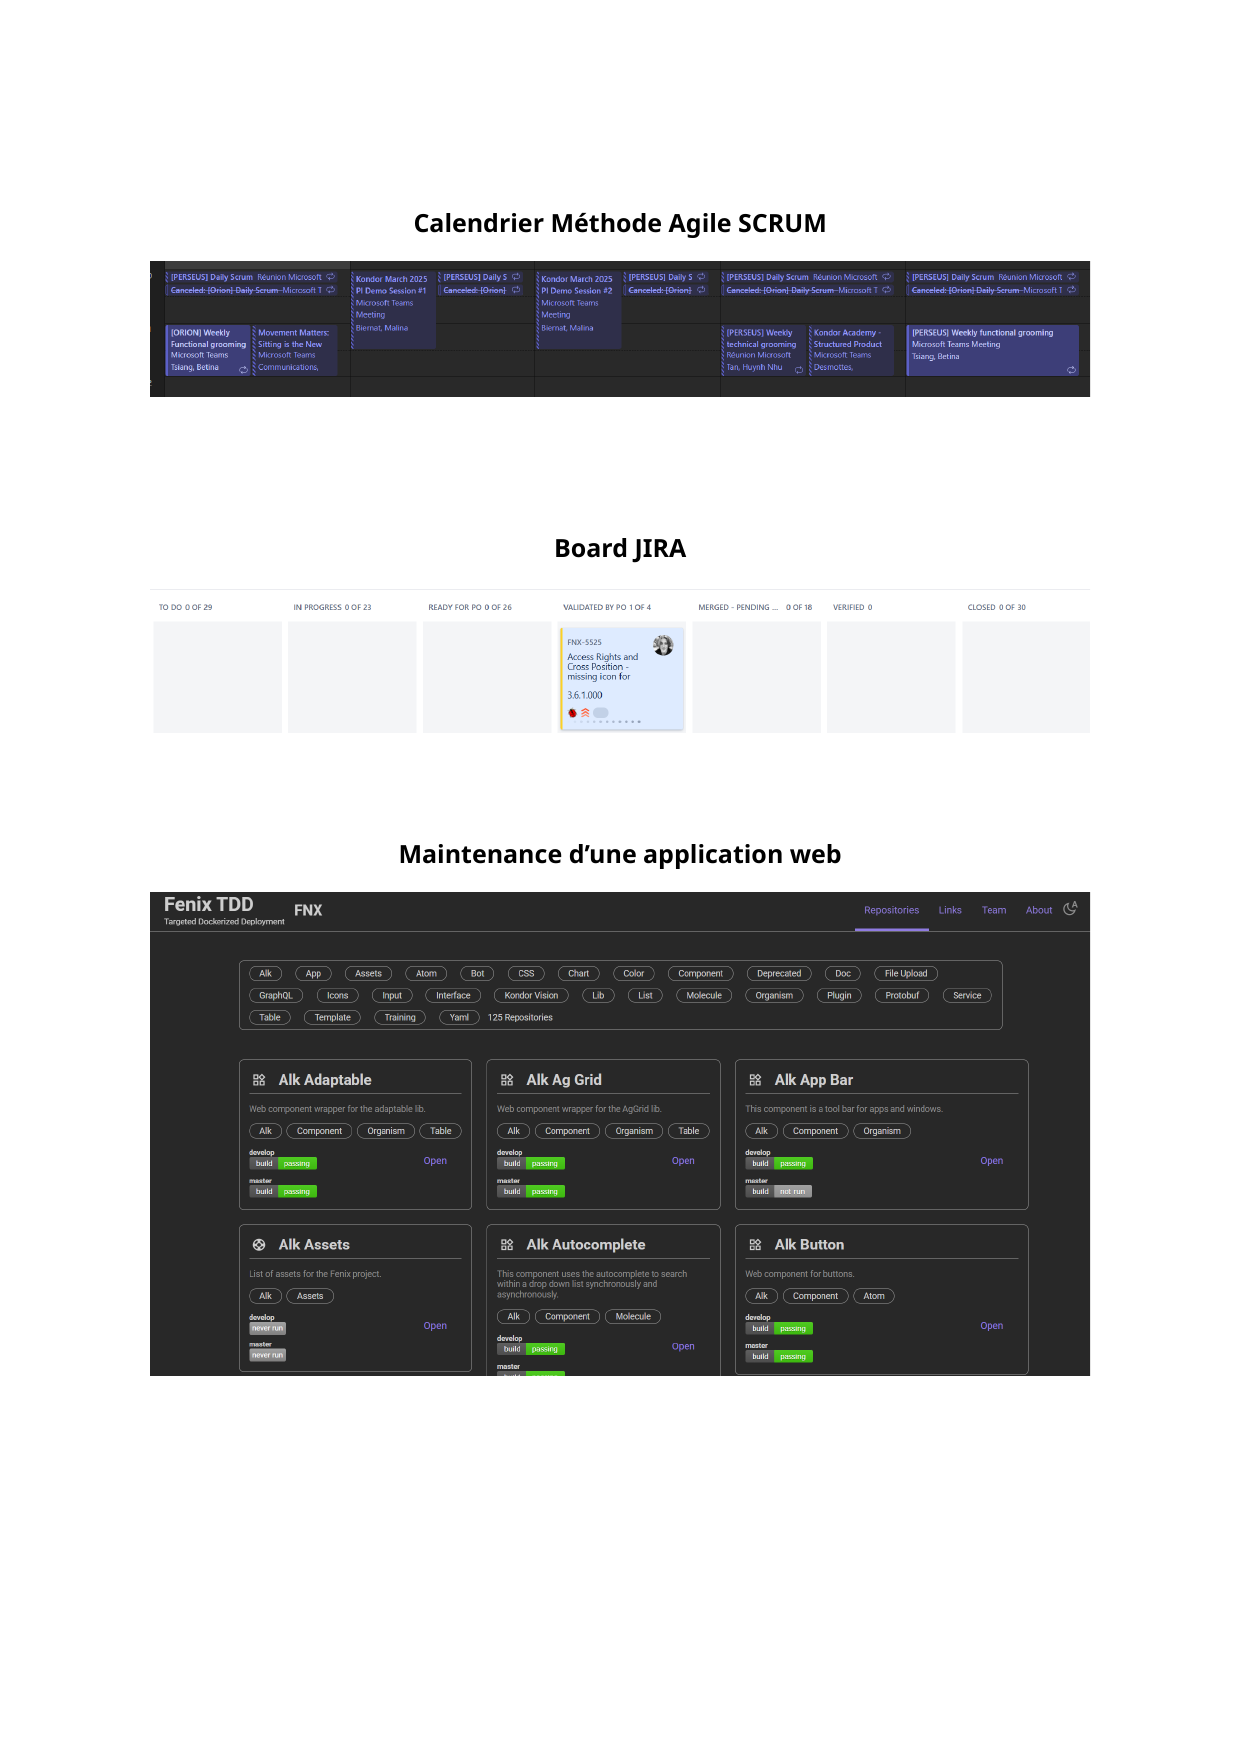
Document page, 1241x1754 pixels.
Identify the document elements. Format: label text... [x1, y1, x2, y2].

picture [150, 261, 1091, 397]
picture [150, 586, 1091, 760]
text Board JIRA [150, 531, 1090, 564]
text Maintenance d’une application web [150, 837, 1090, 871]
picture [150, 892, 1091, 1376]
text Calendrier Méthode Agile SCRUM [150, 206, 1090, 240]
